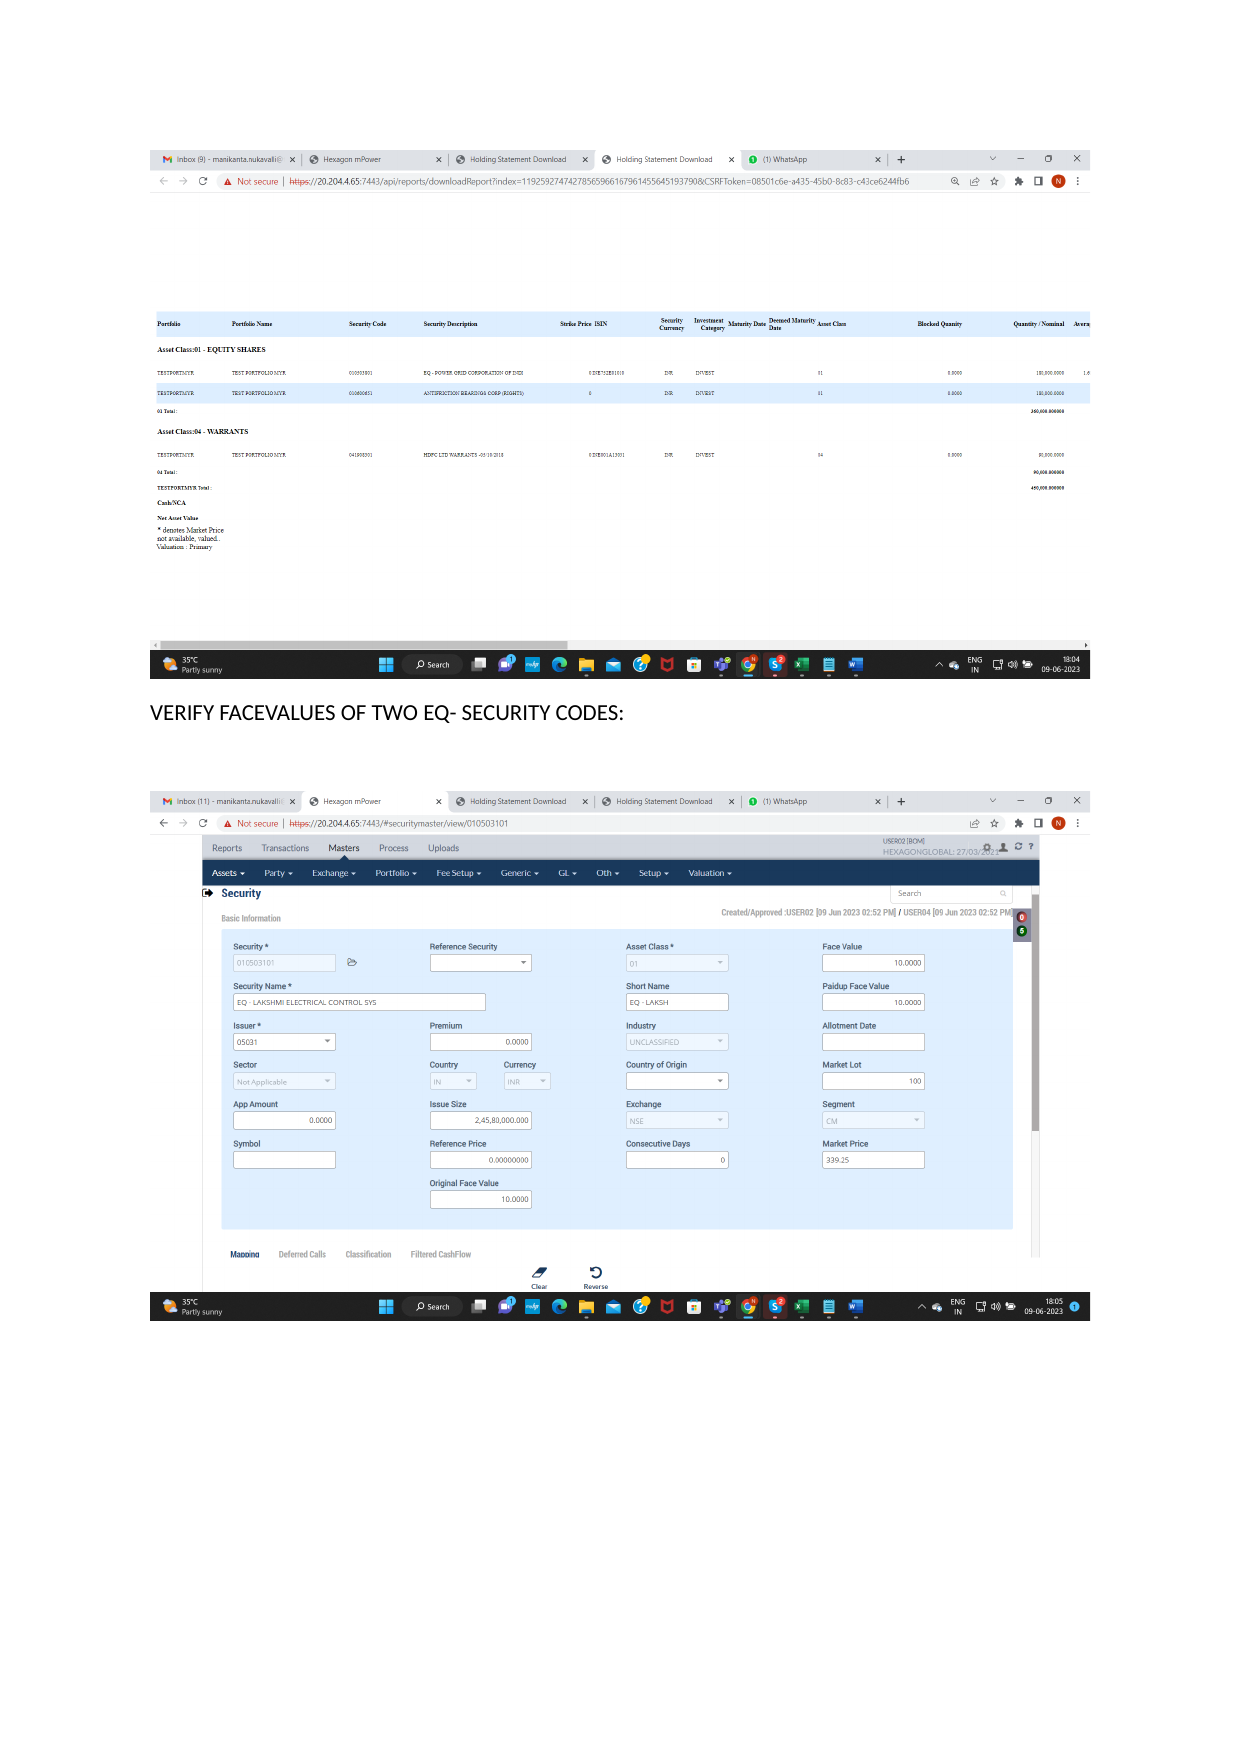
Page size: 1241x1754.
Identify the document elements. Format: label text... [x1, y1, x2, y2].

picture [150, 150, 1091, 679]
picture [150, 791, 1091, 1321]
text VERIFY FACEVALUES OF TWO EQ- SECURITY CODES: [150, 698, 1090, 726]
